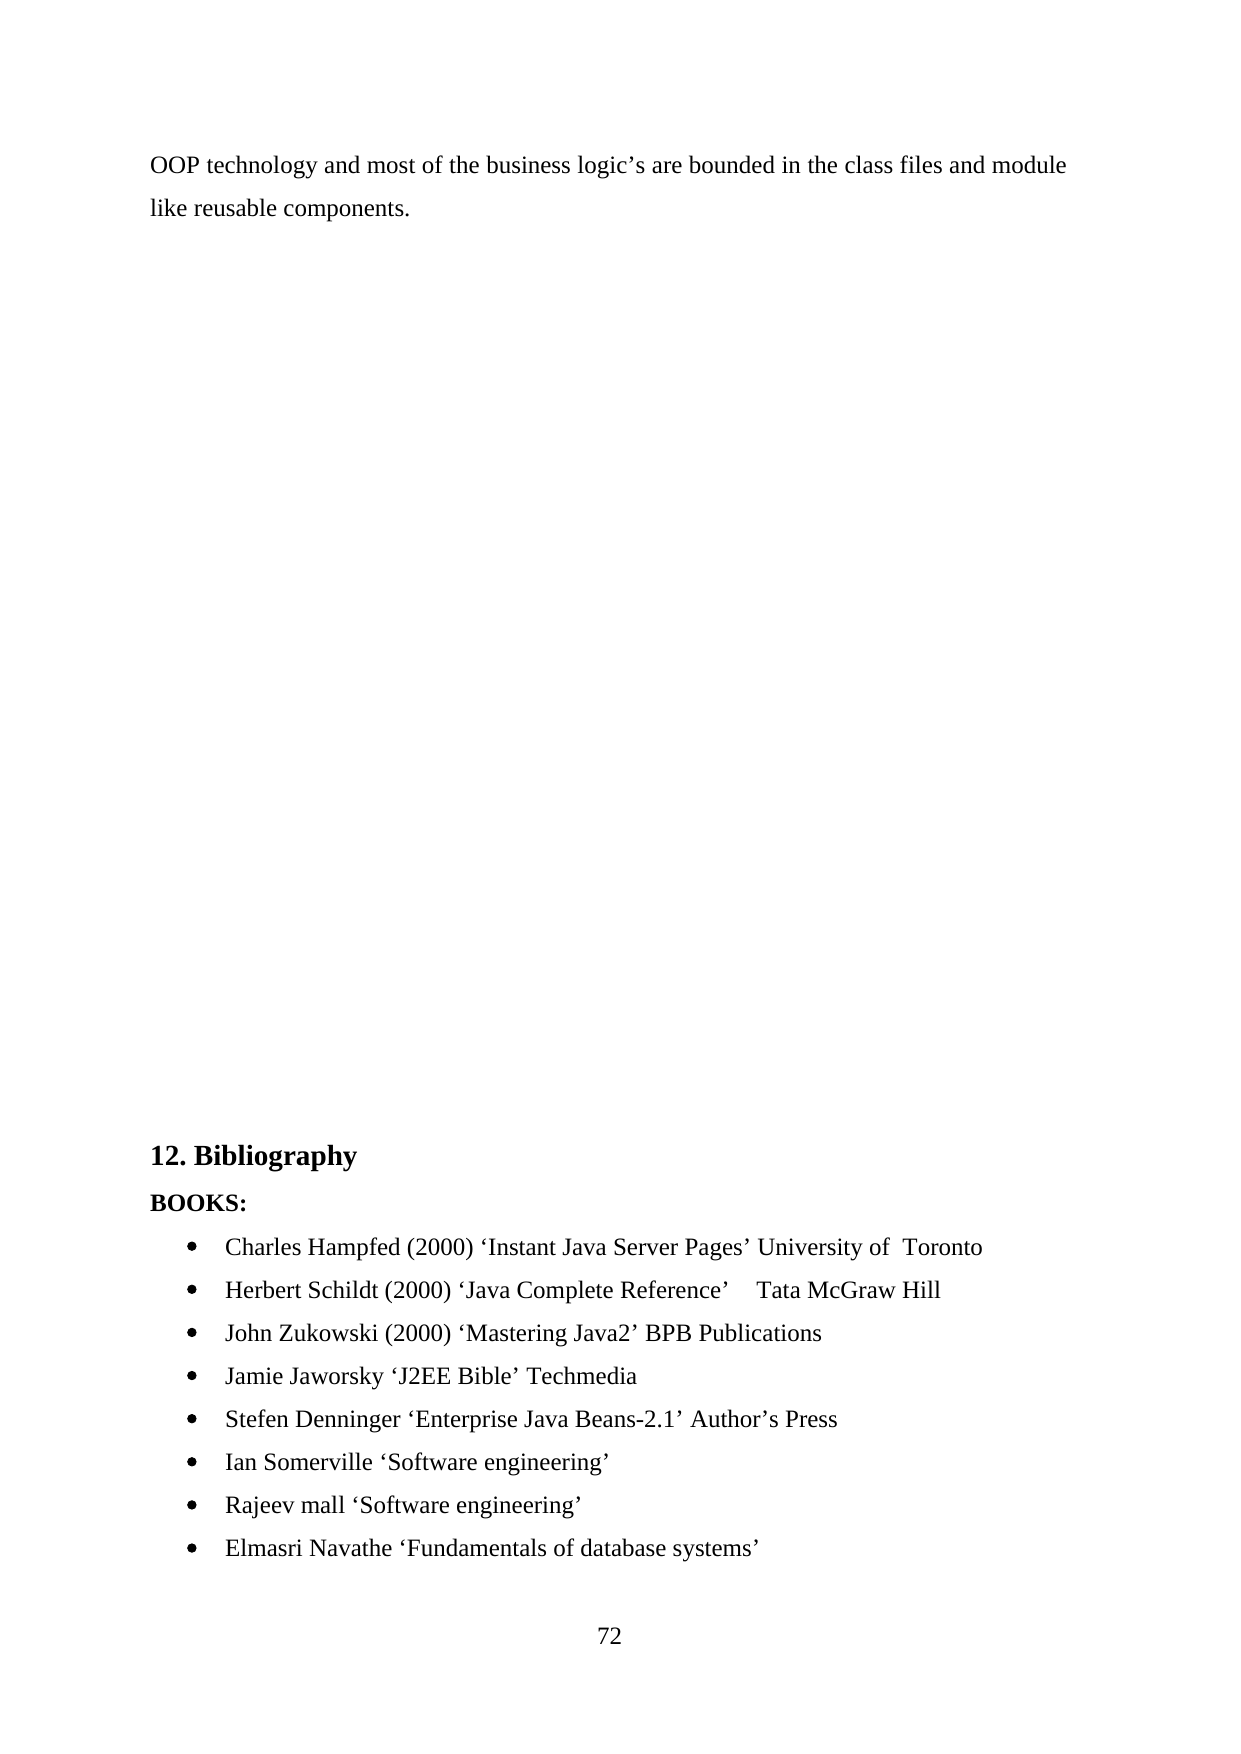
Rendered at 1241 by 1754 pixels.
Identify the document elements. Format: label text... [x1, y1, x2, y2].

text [150, 150, 1068, 222]
list Jamie Jaworsky ‘J2EE Bible’ Techmedia [187, 1361, 1068, 1390]
list Rajeev mall ‘Software engineering’ [187, 1490, 1068, 1519]
list Herbert Schildt (2000) ‘Java Complete Reference’ Tata McGraw Hill [187, 1275, 1068, 1303]
list Elmasri Navathe ‘Fundamentals of database systems’ [187, 1533, 1068, 1562]
list Stefen Denninger ‘Enterprise Java Beans-2.1’ Author’s Press [187, 1404, 1068, 1433]
list Ian Somerville ‘Software engineering’ [187, 1447, 1068, 1476]
text 12. Bibliography [150, 1138, 1068, 1172]
list John Zukowski (2000) ‘Mastering Java2’ BPB Publications [187, 1318, 1068, 1347]
title BOOKS: [150, 1188, 1068, 1217]
list Charles Hampfed (2000) ‘Instant Java Server Pages’ University of Toronto [187, 1232, 1068, 1260]
